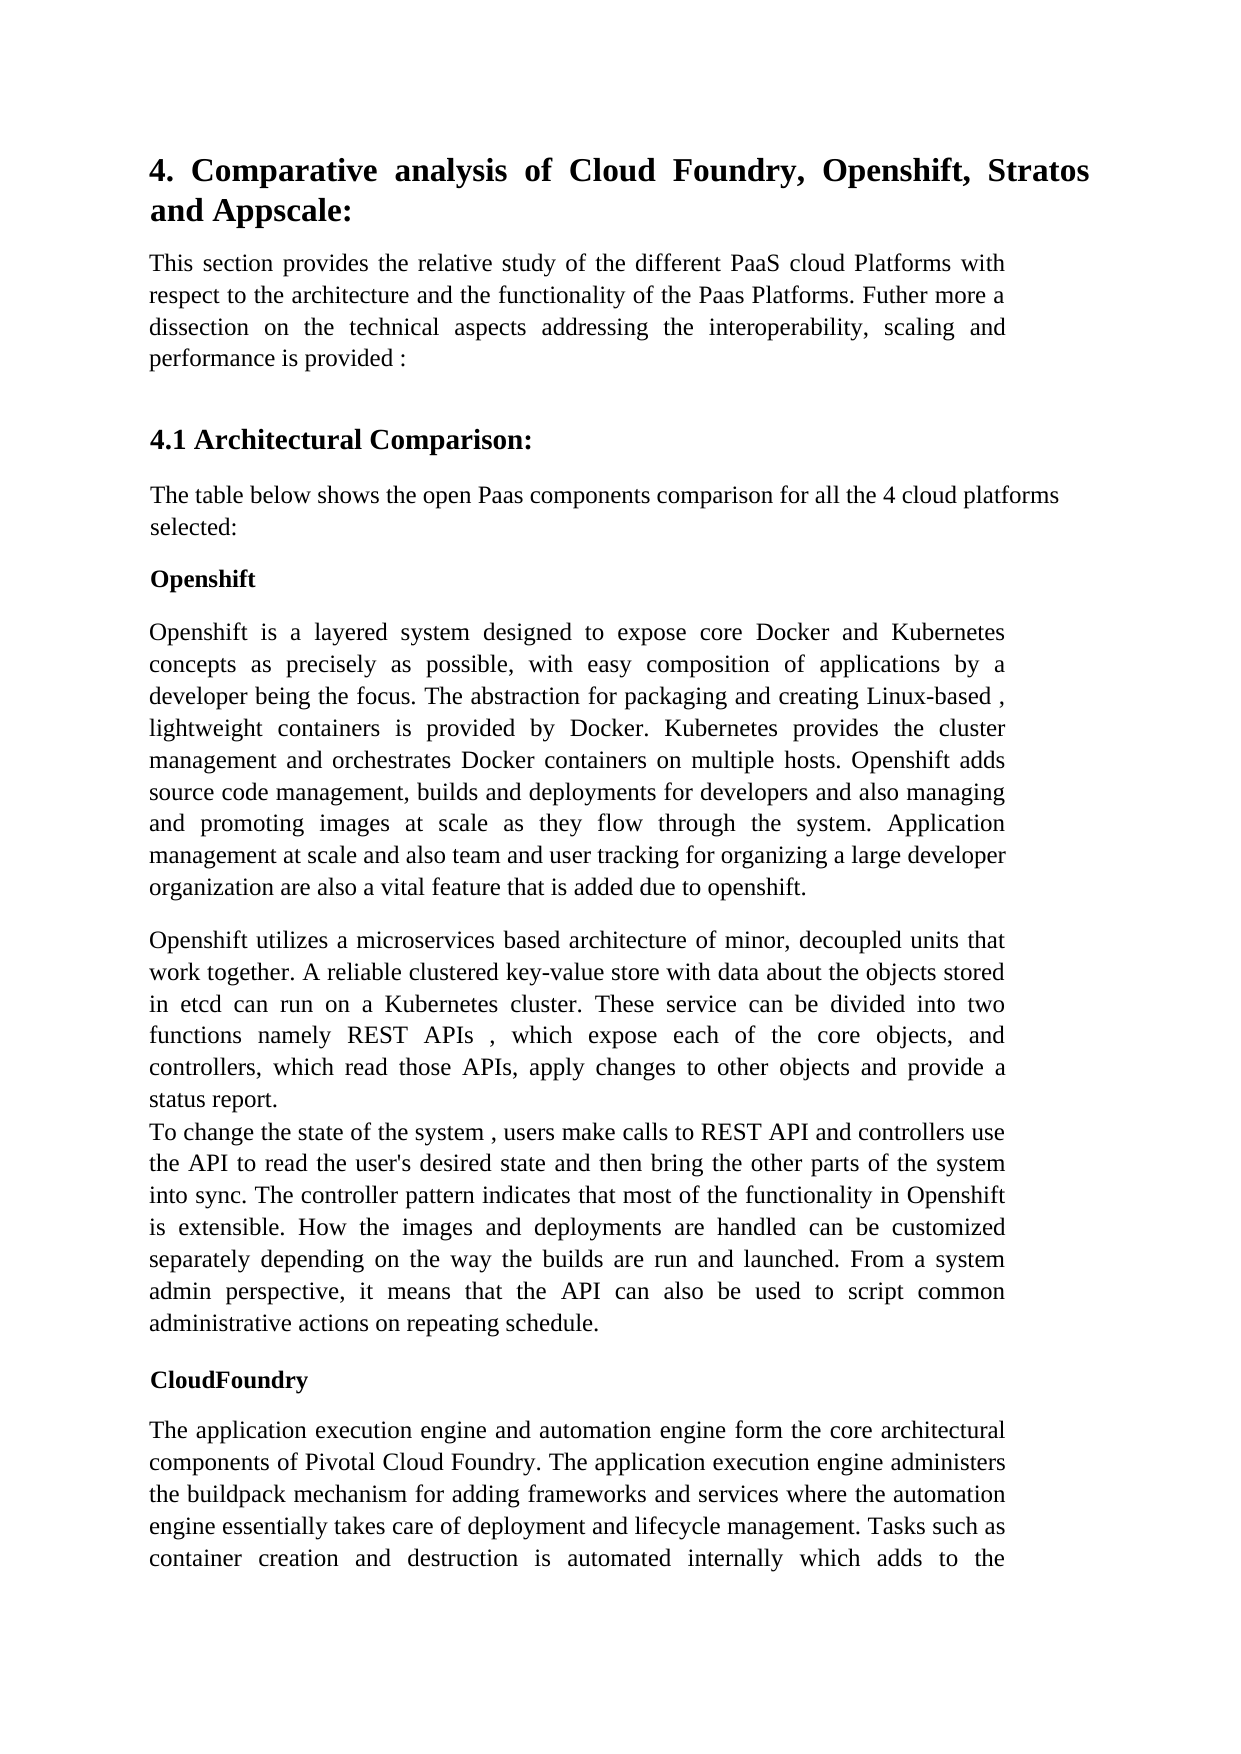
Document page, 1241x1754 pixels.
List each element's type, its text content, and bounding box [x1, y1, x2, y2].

text Openshift [150, 564, 1090, 593]
text This section provides the relative study of the different PaaS cloud Platforms with respect to the architecture and the functionality of the Paas Platforms. Futher more a dissection on the technical aspects addressing the interoperability, scaling and performance is provided : [149, 248, 1006, 372]
text selected: [150, 512, 1090, 541]
text Openshift utilizes a microservices based architecture of minor, decoupled units that work together. A reliable clustered key-value store with data about the objects stored in etcd can run on a Kubernetes cluster. These service can be divided into two functions namely REST APIs , which expose each of the core objects, and controllers, which read those APIs, apply changes to other objects and provide a status report. [149, 925, 1006, 1113]
text The table below shows the open Paas components comparison for all the 4 cloud platforms [150, 480, 1090, 509]
text To change the state of the system , users make calls to REST API and controllers use the API to read the user's desired state and then bring the other parts of the system into sync. The controller pattern indicates that most of the functionality in Openshift is extensible. How the images and deployments are handled can be customized separately depending on the way the builds are run and launched. From a system admin perspective, it means that the API can also be used to script common administrative actions on repeating schedule. [149, 1117, 1006, 1337]
text Openshift is a layered system designed to expose core Docker and Kubernetes concepts as precisely as possible, with easy composition of applications by a developer being the focus. The abstraction for packaging and creating Linux-based , lightweight containers is provided by Docker. Kubernetes provides the cluster management and orchestrates Docker containers on multiple hosts. Openshift adds source code management, builds and deployments for developers and also managing and promoting images at scale as they flow through the system. Application management at scale and also team and user tracking for organizing a large developer organization are also a vital feature that is added due to openshift. [149, 617, 1006, 901]
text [149, 1415, 1006, 1571]
text 4.1 Architectural Comparison: [150, 422, 1006, 456]
text CloudFoundry [150, 1366, 1090, 1394]
text 4. Comparative analysis of Cloud Foundry, Openshift, Stratos and Appscale: [149, 150, 1090, 229]
